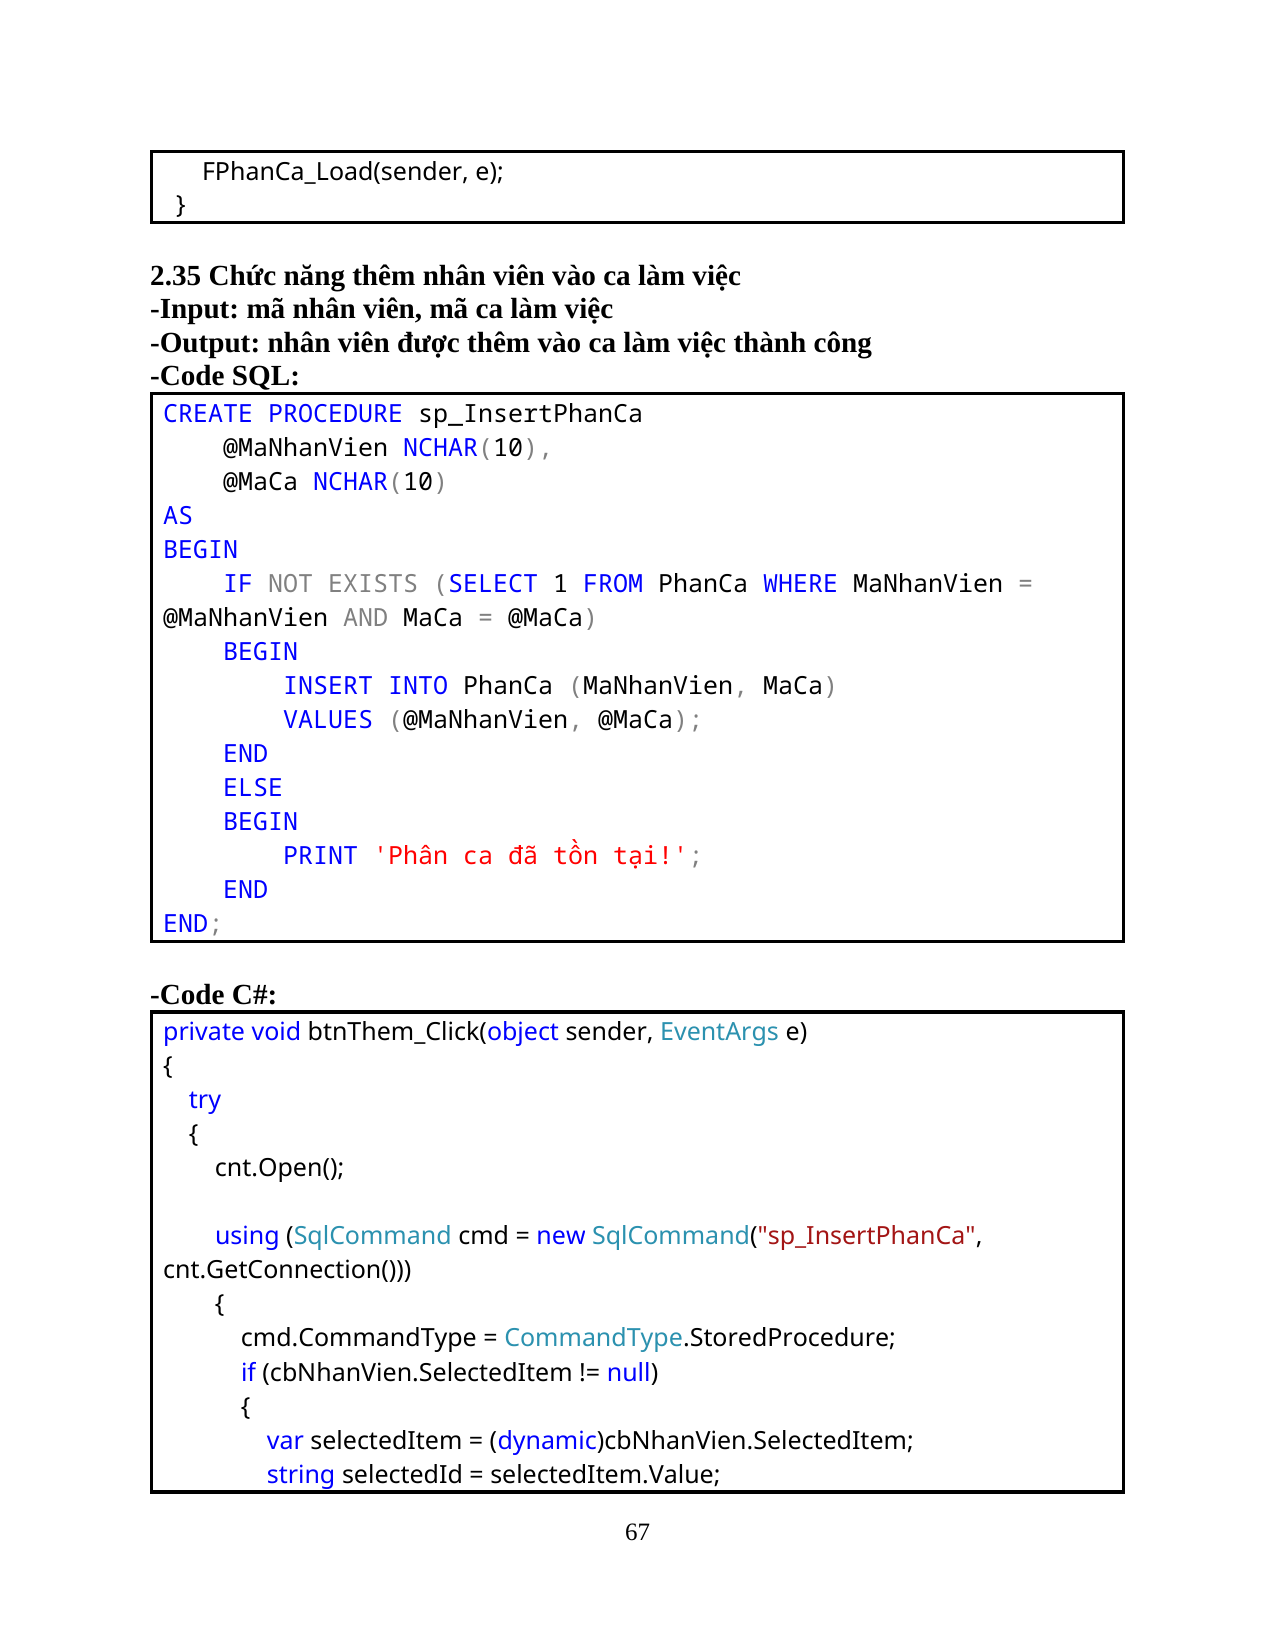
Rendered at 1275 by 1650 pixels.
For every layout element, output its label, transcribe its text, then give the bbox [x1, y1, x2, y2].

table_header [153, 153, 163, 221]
text -Output: nhân viên được thêm vào ca làm việc thành công [150, 325, 1125, 358]
text 2.35 Chức năng thêm nhân viên vào ca làm việc [150, 258, 1125, 291]
text -Code SQL: [150, 358, 1125, 392]
table_header CREATE PROCEDURE sp_InsertPhanCa @MaNhanVien NCHAR(10), @MaCa NCHAR(10) AS BEGIN IF NOT EXISTS (SELECT 1 FROM PhanCa WHERE MaNhanVien = @MaNhanVien AND MaCa = @MaCa) BEGIN INSERT INTO PhanCa (MaNhanVien, MaCa) VALUES (@MaNhanVien, @MaCa); END ELSE BEGIN PRINT 'Phân ca đã tồn tại!'; END END; [153, 395, 1122, 940]
text -Code C#: [150, 977, 1125, 1010]
text -Input: mã nhân viên, mã ca làm việc [150, 291, 1125, 325]
